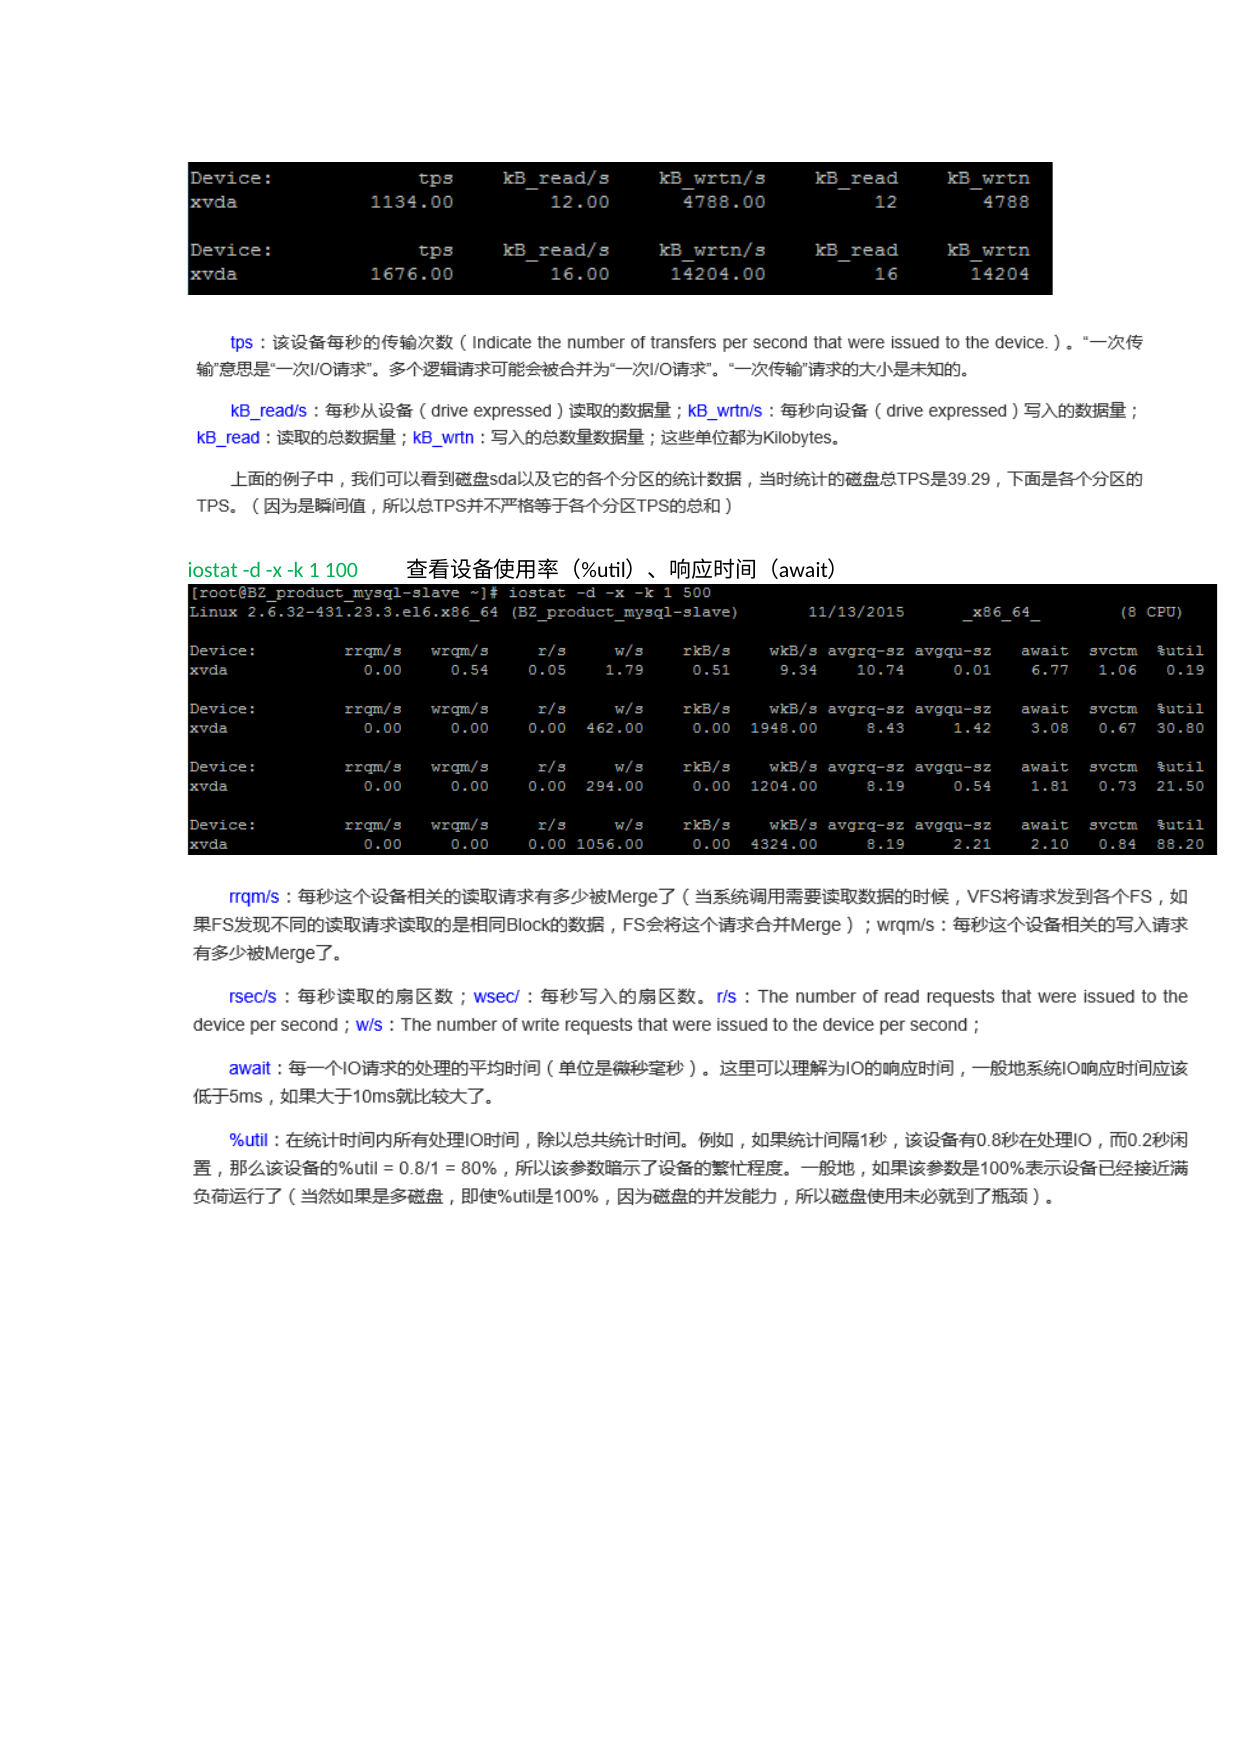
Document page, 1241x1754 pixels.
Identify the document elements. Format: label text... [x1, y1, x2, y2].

picture [187, 162, 1053, 295]
picture [187, 324, 1154, 524]
picture [187, 877, 1192, 1209]
text iostat -d -x -k 1 100 查看设备使用率（%util）、响应时间（await） [187, 552, 1053, 584]
picture [187, 584, 1218, 855]
